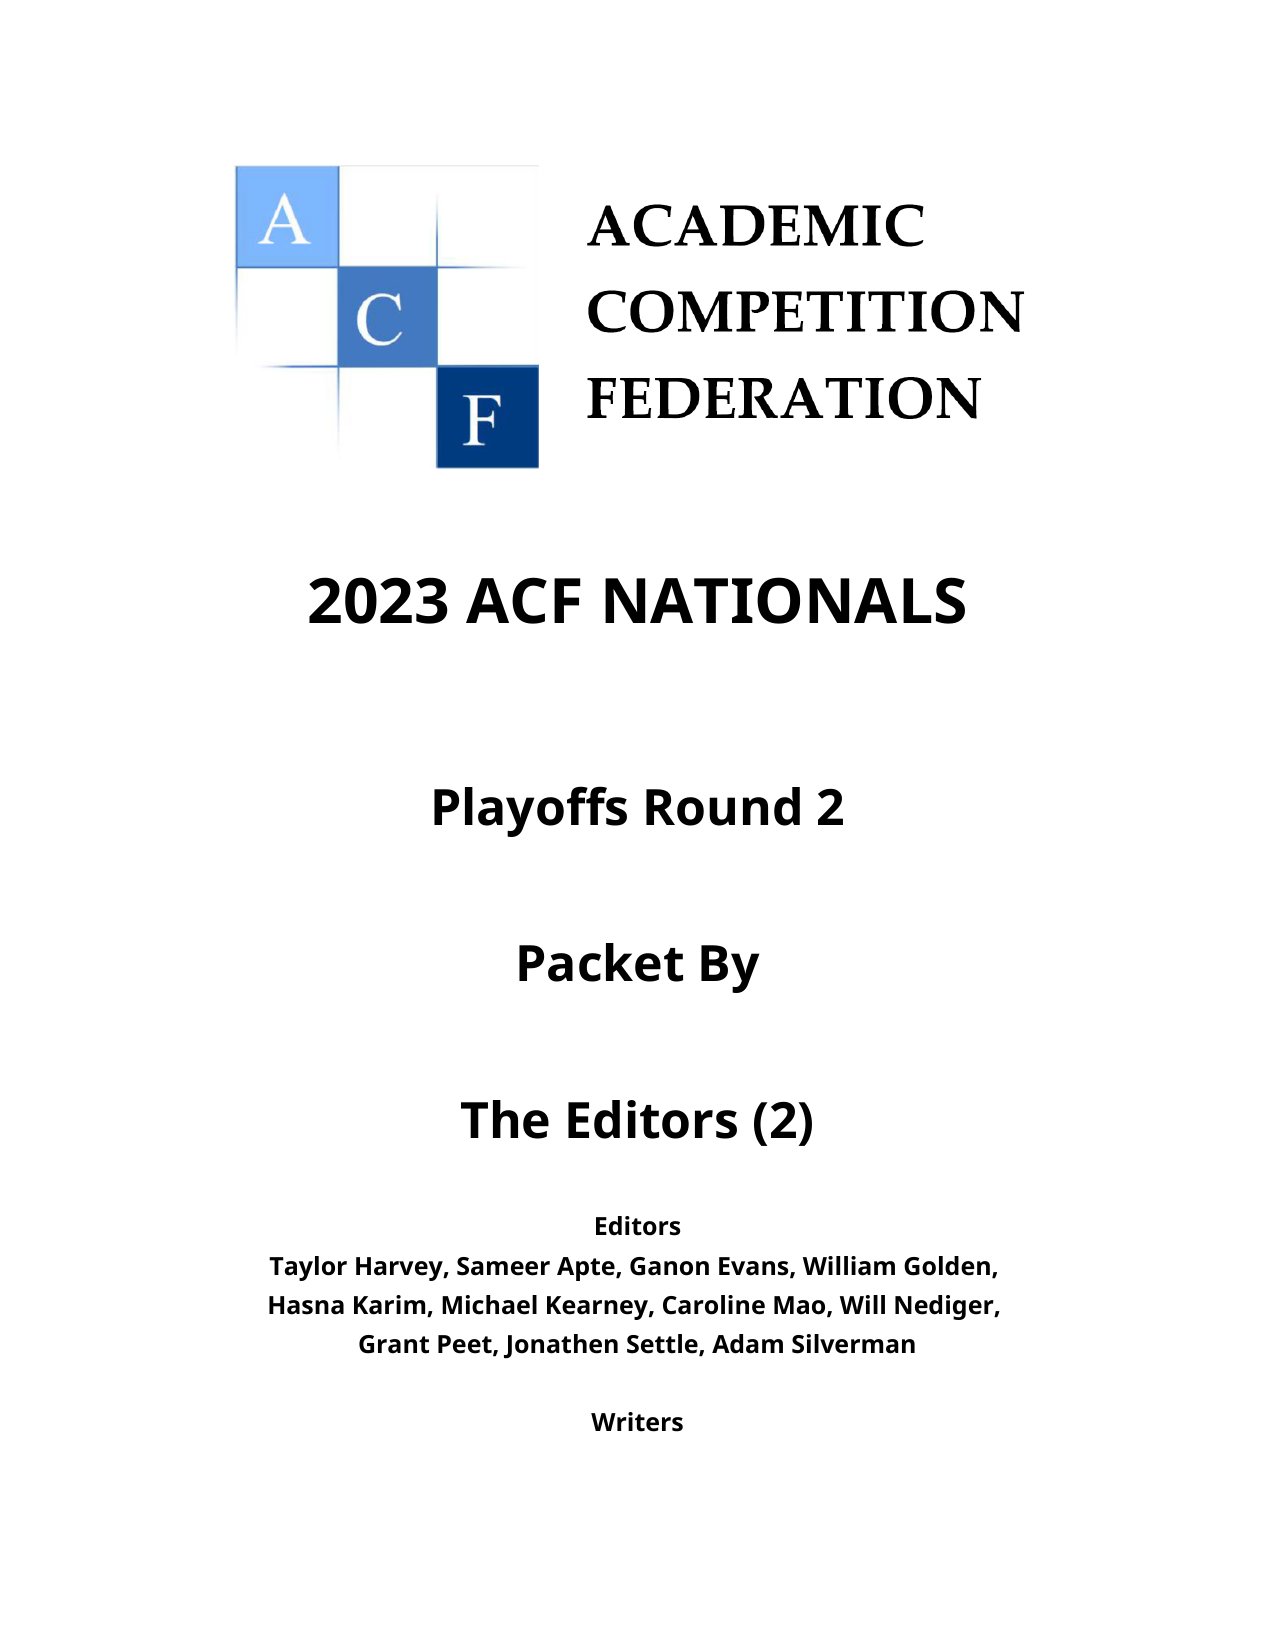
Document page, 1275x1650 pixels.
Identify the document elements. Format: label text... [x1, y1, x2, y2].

text Taylor Harvey, Sameer Apte, Ganon Evans, William Golden, Hasna Karim, Michael Kearney, Caroline Mao, Will Nediger, Grant Peet, Jonathen Settle, Adam Silverman [150, 1248, 1125, 1361]
text Playoffs Round 2 [150, 772, 1125, 840]
picture [212, 150, 1063, 525]
text The Editors (2) [150, 1085, 1125, 1153]
text 2023 ACF NATIONALS [150, 556, 1125, 641]
text Writers [150, 1405, 1125, 1439]
text Packet By [150, 928, 1125, 996]
text Editors [150, 1209, 1125, 1243]
